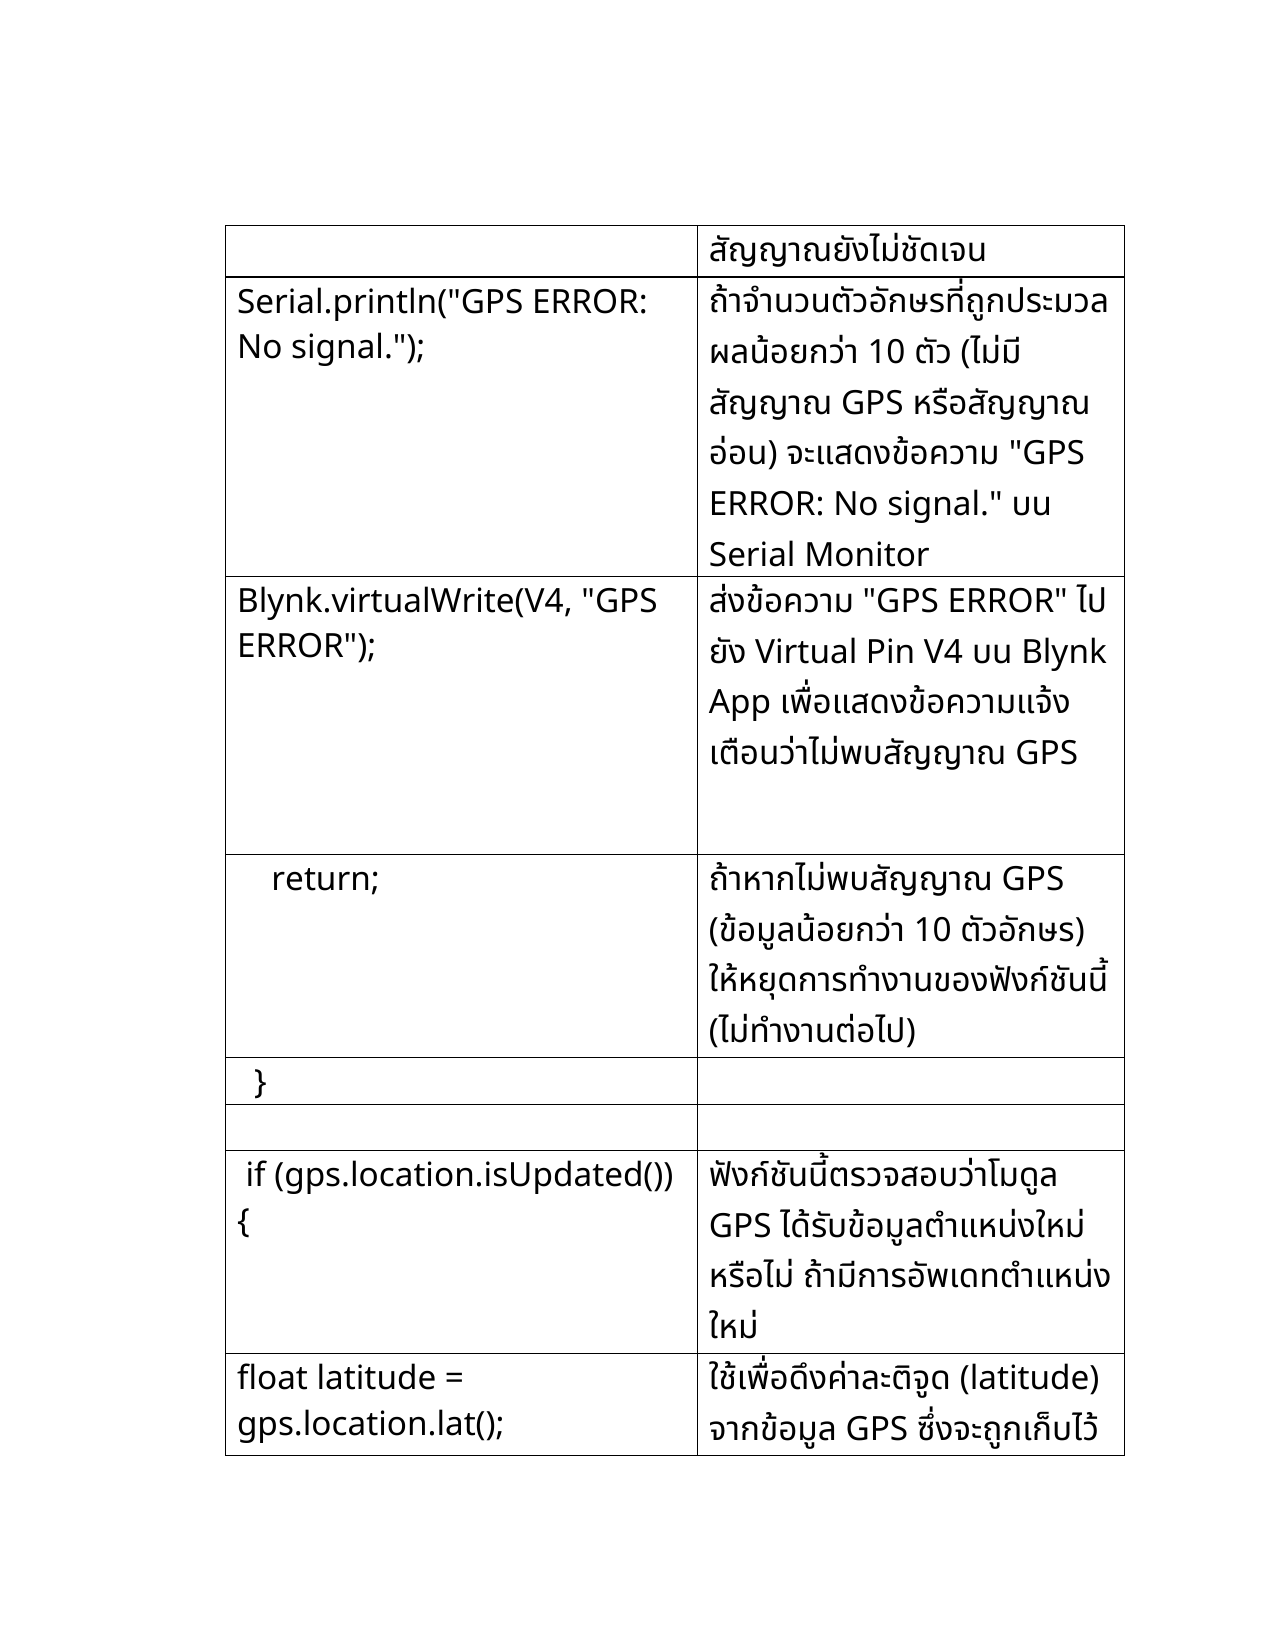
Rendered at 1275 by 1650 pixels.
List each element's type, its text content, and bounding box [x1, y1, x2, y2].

table_cell [226, 1105, 697, 1150]
table_cell Blynk.virtualWrite(V4, "GPS ERROR"); [226, 577, 697, 854]
table_cell ถ้าหากไม่พบสัญญาณ GPS (ข้อมูลน้อยกว่า 10 ตัวอักษร) ให้หยุดการทำงานของฟังก์ชันนี้ (ไม่ทำงานต่อไป) [698, 855, 1124, 1057]
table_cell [226, 226, 697, 276]
table_cell ส่งข้อความ "GPS ERROR" ไปยัง Virtual Pin V4 บน Blynk App เพื่อแสดงข้อความแจ้งเตือนว่าไม่พบสัญญาณ GPS [698, 577, 1124, 854]
table_cell ฟังก์ชันนี้ตรวจสอบว่าโมดูล GPS ได้รับข้อมูลตำแหน่งใหม่หรือไม่ ถ้ามีการอัพเดทตำแหน่งใหม่ [698, 1151, 1124, 1353]
table_cell [698, 1058, 1124, 1104]
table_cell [698, 226, 1124, 276]
table_cell ถ้าจำนวนตัวอักษรที่ถูกประมวลผลน้อยกว่า 10 ตัว (ไม่มีสัญญาณ GPS หรือสัญญาณอ่อน) จะแสดงข้อความ "GPS ERROR: No signal." บน Serial Monitor [698, 278, 1124, 576]
table_cell } [226, 1058, 697, 1104]
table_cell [698, 1354, 1124, 1455]
table_cell return; [226, 855, 697, 1057]
table_cell Serial.println("GPS ERROR: No signal."); [226, 278, 697, 576]
table_cell if (gps.location.isUpdated()) { [226, 1151, 697, 1353]
table_cell [698, 1105, 1124, 1150]
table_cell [226, 1354, 697, 1455]
